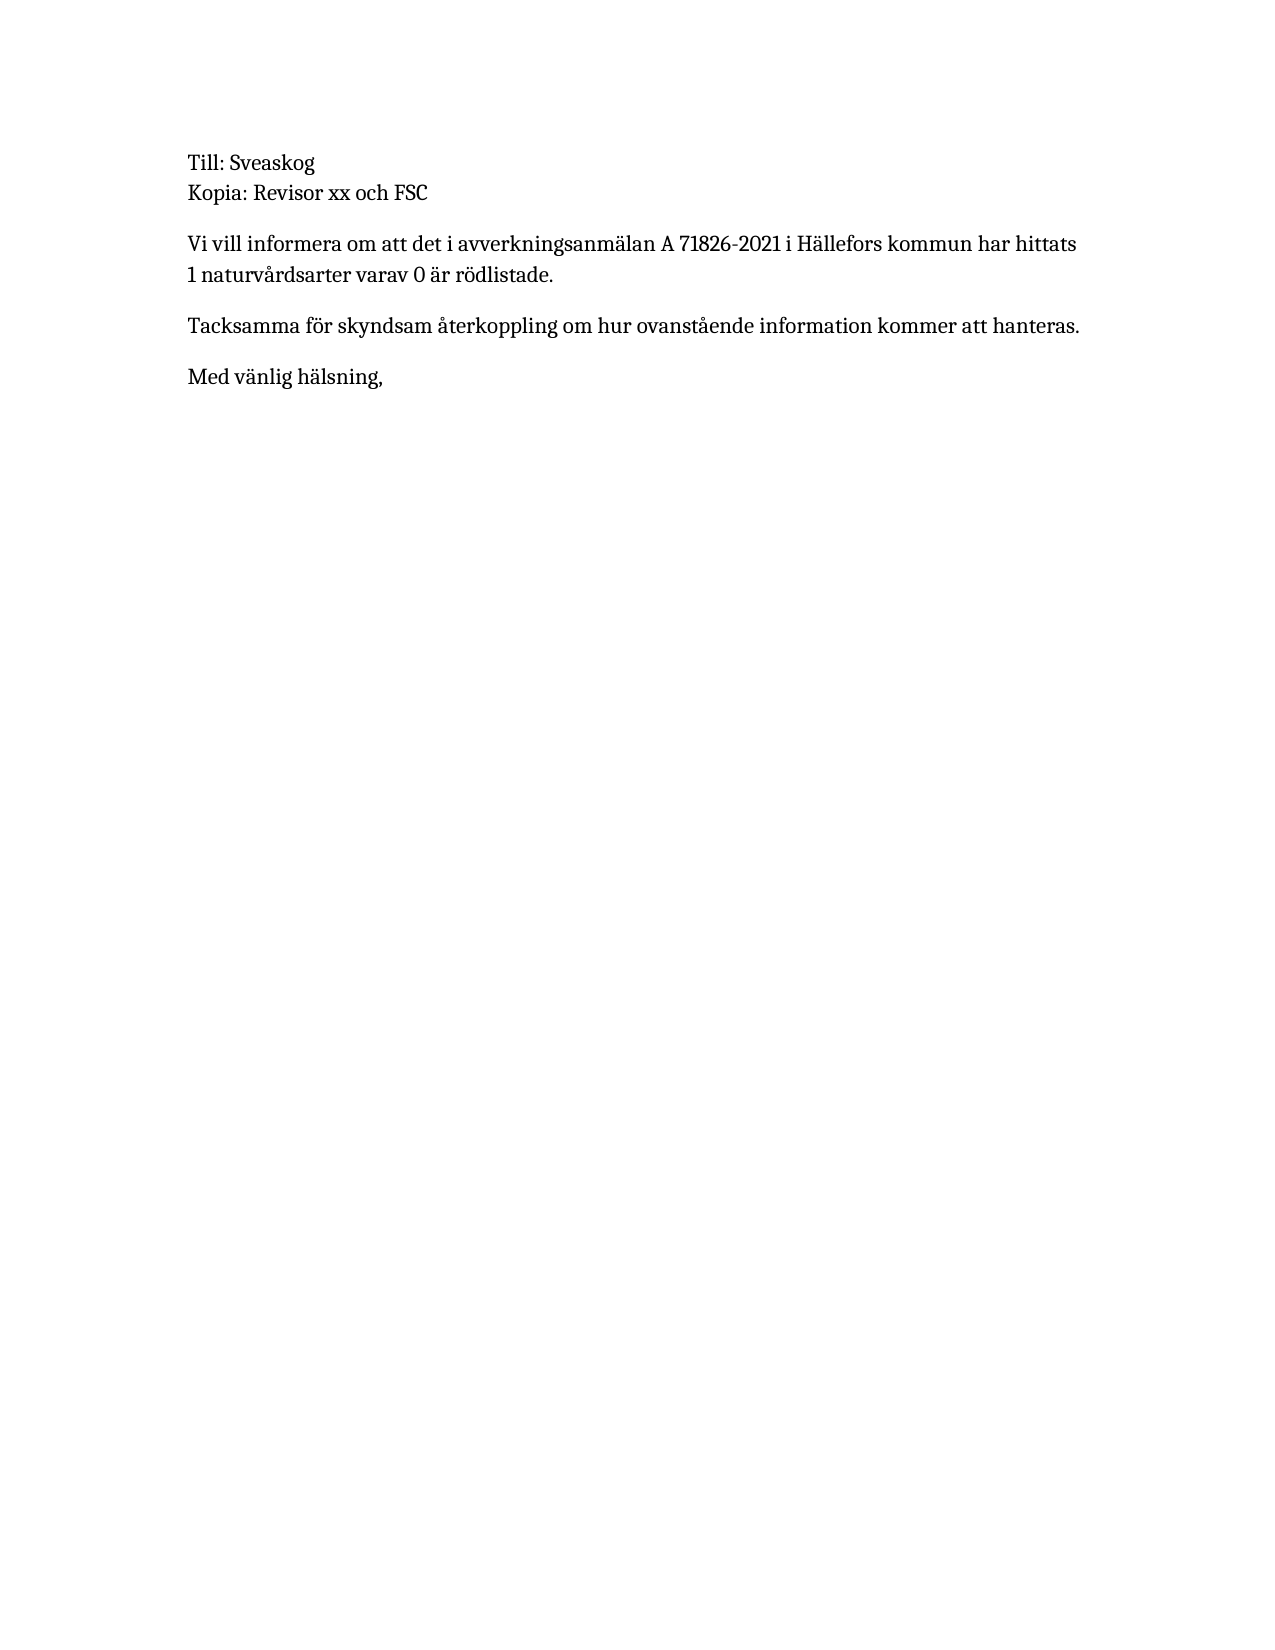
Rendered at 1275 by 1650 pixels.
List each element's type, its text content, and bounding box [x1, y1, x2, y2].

text Tacksamma för skyndsam återkoppling om hur ovanstående information kommer att hanteras. [187, 312, 1087, 339]
text Till: Sveaskog Kopia: Revisor xx och FSC [187, 150, 1087, 207]
text Med vänlig hälsning, [187, 363, 1087, 420]
text Vi vill informera om att det i avverkningsanmälan A 71826-2021 i Hällefors kommun har hittats 1 naturvårdsarter varav 0 är rödlistade. [187, 231, 1087, 288]
